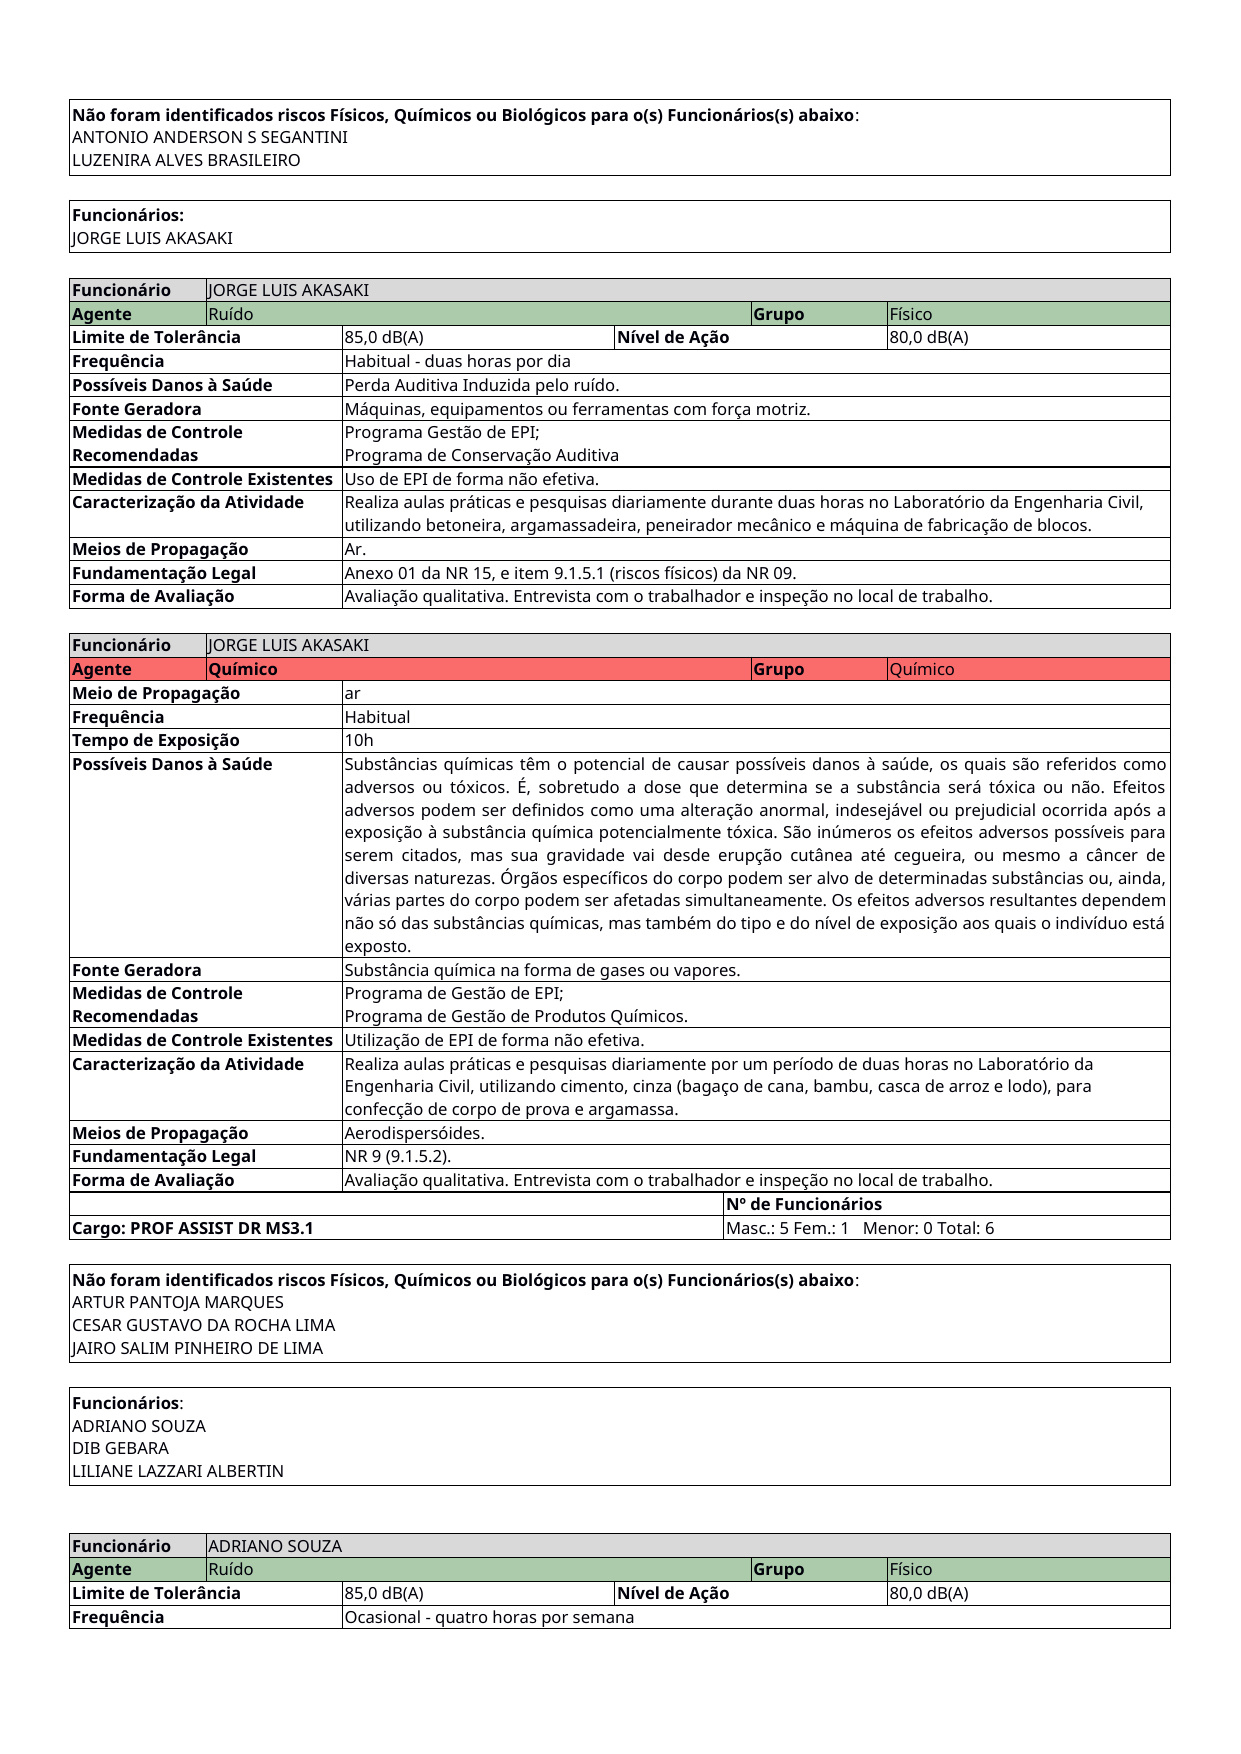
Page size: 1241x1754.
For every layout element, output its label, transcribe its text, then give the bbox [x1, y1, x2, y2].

table_cell Uso de EPI de forma não efetiva. [343, 468, 1170, 490]
table_cell Grupo [752, 302, 887, 325]
table_cell Agente [70, 1558, 206, 1581]
table_header JORGE LUIS AKASAKI [207, 279, 1170, 301]
table_cell [70, 1193, 723, 1215]
table_cell Ruído [207, 1558, 751, 1581]
table_cell Limite de Tolerância [70, 326, 342, 349]
table_cell 80,0 dB(A) [888, 326, 1170, 349]
table_cell Perda Auditiva Induzida pelo ruído. [343, 374, 1170, 396]
table_header JORGE LUIS AKASAKI [207, 634, 1170, 657]
table_cell Máquinas, equipamentos ou ferramentas com força motriz. [343, 397, 1170, 420]
table_cell Ocasional - quatro horas por semana [343, 1606, 1170, 1628]
table_cell 10h [343, 729, 1170, 752]
table_cell Cargo: PROF ASSIST DR MS3.1 [70, 1216, 723, 1239]
table_cell Frequência [70, 1606, 342, 1628]
table_cell Forma de Avaliação [70, 1169, 342, 1191]
table_cell Fundamentação Legal [70, 561, 342, 584]
table_cell Ar. [343, 538, 1170, 560]
table_cell ar [343, 681, 1170, 704]
table_cell Programa Gestão de EPI; Programa de Conservação Auditiva [343, 421, 1170, 466]
table_cell Medidas de Controle Recomendadas [70, 982, 342, 1027]
table_cell Nº de Funcionários [724, 1193, 1170, 1215]
table_cell Possíveis Danos à Saúde [70, 753, 342, 957]
table_cell Meios de Propagação [70, 1121, 342, 1144]
table_cell Avaliação qualitativa. Entrevista com o trabalhador e inspeção no local de trabalho. [343, 585, 1170, 608]
table_cell 80,0 dB(A) [888, 1582, 1170, 1604]
table_cell Substâncias químicas têm o potencial de causar possíveis danos à saúde, os quais são referidos como adversos ou tóxicos. É, sobretudo a dose que determina se a substância será tóxica ou não. Efeitos adversos podem ser definidos como uma alteração anormal, indesejável ou prejudicial ocorrida após a exposição à substância química potencialmente tóxica. São inúmeros os efeitos adversos possíveis para serem citados, mas sua gravidade vai desde erupção cutânea até cegueira, ou mesmo a câncer de diversas naturezas. Órgãos específicos do corpo podem ser alvo de determinadas substâncias ou, ainda, várias partes do corpo podem ser afetadas simultaneamente. Os efeitos adversos resultantes dependem não só das substâncias químicas, mas também do tipo e do nível de exposição aos quais o indivíduo está exposto. [343, 753, 1170, 957]
table_cell Caracterização da Atividade [70, 1052, 342, 1120]
table_cell Químico [888, 658, 1170, 680]
table_cell Aerodispersóides. [343, 1121, 1170, 1144]
table_cell Físico [888, 1558, 1170, 1581]
table_cell Realiza aulas práticas e pesquisas diariamente por um período de duas horas no Laboratório da Engenharia Civil, utilizando cimento, cinza (bagaço de cana, bambu, casca de arroz e lodo), para confecção de corpo de prova e argamassa. [343, 1052, 1170, 1120]
table_cell Programa de Gestão de EPI; Programa de Gestão de Produtos Químicos. [343, 982, 1170, 1027]
table_cell Realiza aulas práticas e pesquisas diariamente durante duas horas no Laboratório da Engenharia Civil, utilizando betoneira, argamassadeira, peneirador mecânico e máquina de fabricação de blocos. [343, 491, 1170, 537]
table_header Não foram identificados riscos Físicos, Químicos ou Biológicos para o(s) Funcionários(s) abaixo: ARTUR PANTOJA MARQUES CESAR GUSTAVO DA ROCHA LIMA JAIRO SALIM PINHEIRO DE LIMA [70, 1265, 1170, 1362]
table_cell Forma de Avaliação [70, 585, 342, 608]
table_cell Químico [207, 658, 751, 680]
table_cell Habitual - duas horas por dia [343, 350, 1170, 372]
table_cell Meio de Propagação [70, 681, 342, 704]
table_header Funcionários: JORGE LUIS AKASAKI [70, 201, 1170, 252]
table_header Funcionário [70, 1534, 206, 1557]
table_cell Medidas de Controle Existentes [70, 1028, 342, 1051]
table_cell Nível de Ação [615, 326, 887, 349]
table_cell Frequência [70, 350, 342, 372]
table_cell Habitual [343, 705, 1170, 728]
table_cell Frequência [70, 705, 342, 728]
table_cell Grupo [752, 1558, 887, 1581]
table_cell Substância química na forma de gases ou vapores. [343, 958, 1170, 981]
table_cell Grupo [752, 658, 887, 680]
table_header Funcionários: ADRIANO SOUZA DIB GEBARA LILIANE LAZZARI ALBERTIN [70, 1388, 1170, 1485]
table_cell Utilização de EPI de forma não efetiva. [343, 1028, 1170, 1051]
table_cell NR 9 (9.1.5.2). [343, 1145, 1170, 1168]
table_cell Agente [70, 658, 206, 680]
table_cell Avaliação qualitativa. Entrevista com o trabalhador e inspeção no local de trabalho. [343, 1169, 1170, 1191]
table_cell Anexo 01 da NR 15, e item 9.1.5.1 (riscos físicos) da NR 09. [343, 561, 1170, 584]
table_header ADRIANO SOUZA [207, 1534, 1170, 1557]
table_cell 85,0 dB(A) [343, 1582, 614, 1604]
table_cell Medidas de Controle Existentes [70, 468, 342, 490]
table_cell Fundamentação Legal [70, 1145, 342, 1168]
table_cell Físico [888, 302, 1170, 325]
table_cell Agente [70, 302, 206, 325]
table_cell Masc.: 5 Fem.: 1 Menor: 0 Total: 6 [724, 1216, 1170, 1239]
table_header Funcionário [70, 634, 206, 657]
table_cell Fonte Geradora [70, 397, 342, 420]
table_cell 85,0 dB(A) [343, 326, 614, 349]
table_cell Meios de Propagação [70, 538, 342, 560]
table_cell Tempo de Exposição [70, 729, 342, 752]
table_cell Fonte Geradora [70, 958, 342, 981]
table_cell Nível de Ação [615, 1582, 887, 1604]
table_header Não foram identificados riscos Físicos, Químicos ou Biológicos para o(s) Funcionários(s) abaixo: ANTONIO ANDERSON S SEGANTINI LUZENIRA ALVES BRASILEIRO [70, 100, 1170, 174]
table_cell Ruído [207, 302, 751, 325]
table_header Funcionário [70, 279, 206, 301]
table_cell Caracterização da Atividade [70, 491, 342, 537]
table_cell Medidas de Controle Recomendadas [70, 421, 342, 466]
table_cell Possíveis Danos à Saúde [70, 374, 342, 396]
table_cell Limite de Tolerância [70, 1582, 342, 1604]
